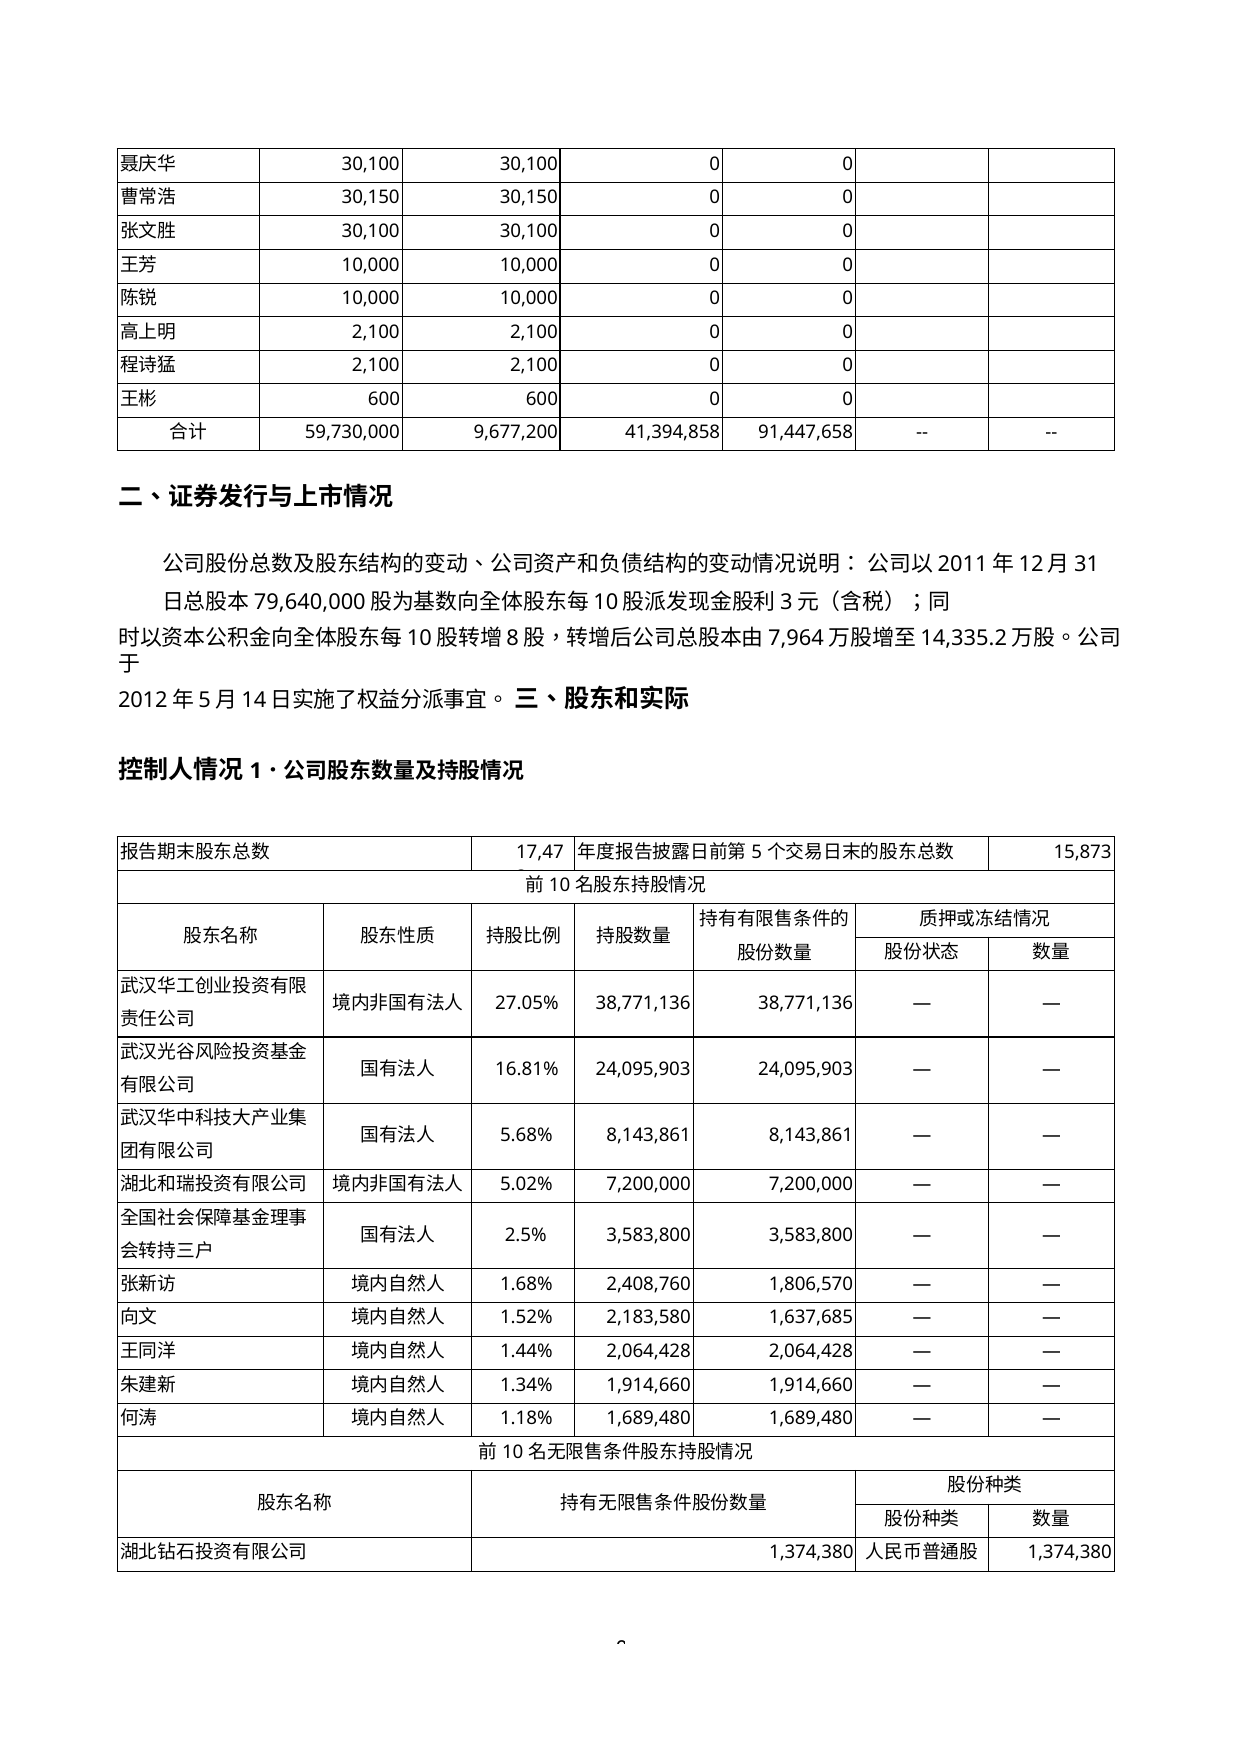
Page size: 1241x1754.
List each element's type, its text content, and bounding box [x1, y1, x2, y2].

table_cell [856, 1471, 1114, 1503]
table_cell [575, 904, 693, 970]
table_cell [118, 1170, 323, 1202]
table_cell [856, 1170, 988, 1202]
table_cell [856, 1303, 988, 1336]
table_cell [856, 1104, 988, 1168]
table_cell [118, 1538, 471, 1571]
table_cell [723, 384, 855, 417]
text 2012年5月14日实施了权益分派事宜。 三、股东和实际控制人情况 1．公司股东数量及持股情况 [118, 681, 691, 786]
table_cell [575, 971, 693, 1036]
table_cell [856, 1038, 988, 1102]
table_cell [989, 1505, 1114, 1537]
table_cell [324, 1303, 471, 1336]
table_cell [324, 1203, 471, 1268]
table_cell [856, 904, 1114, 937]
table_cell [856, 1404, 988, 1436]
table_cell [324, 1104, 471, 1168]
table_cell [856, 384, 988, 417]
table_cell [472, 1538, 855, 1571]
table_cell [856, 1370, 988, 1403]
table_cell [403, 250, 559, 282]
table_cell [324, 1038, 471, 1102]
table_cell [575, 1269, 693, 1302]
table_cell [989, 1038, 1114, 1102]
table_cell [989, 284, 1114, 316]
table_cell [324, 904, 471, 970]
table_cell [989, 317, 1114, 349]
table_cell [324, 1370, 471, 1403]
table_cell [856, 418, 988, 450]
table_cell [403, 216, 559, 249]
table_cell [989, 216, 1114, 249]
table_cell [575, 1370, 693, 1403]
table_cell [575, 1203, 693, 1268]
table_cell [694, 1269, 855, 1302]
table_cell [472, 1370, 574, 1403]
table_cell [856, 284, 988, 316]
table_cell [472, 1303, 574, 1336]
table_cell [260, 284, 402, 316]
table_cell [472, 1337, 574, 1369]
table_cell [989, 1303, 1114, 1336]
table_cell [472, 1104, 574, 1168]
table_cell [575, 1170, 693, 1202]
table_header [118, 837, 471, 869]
subtitle 二、证券发行与上市情况 [118, 479, 1123, 513]
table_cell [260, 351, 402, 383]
text 公司股份总数及股东结构的变动、公司资产和负债结构的变动情况说明： 公司以2011年12月31日总股本79,640,000股为基数向全体股东每10股派发现金股利3元（含税）；同 [162, 548, 1123, 616]
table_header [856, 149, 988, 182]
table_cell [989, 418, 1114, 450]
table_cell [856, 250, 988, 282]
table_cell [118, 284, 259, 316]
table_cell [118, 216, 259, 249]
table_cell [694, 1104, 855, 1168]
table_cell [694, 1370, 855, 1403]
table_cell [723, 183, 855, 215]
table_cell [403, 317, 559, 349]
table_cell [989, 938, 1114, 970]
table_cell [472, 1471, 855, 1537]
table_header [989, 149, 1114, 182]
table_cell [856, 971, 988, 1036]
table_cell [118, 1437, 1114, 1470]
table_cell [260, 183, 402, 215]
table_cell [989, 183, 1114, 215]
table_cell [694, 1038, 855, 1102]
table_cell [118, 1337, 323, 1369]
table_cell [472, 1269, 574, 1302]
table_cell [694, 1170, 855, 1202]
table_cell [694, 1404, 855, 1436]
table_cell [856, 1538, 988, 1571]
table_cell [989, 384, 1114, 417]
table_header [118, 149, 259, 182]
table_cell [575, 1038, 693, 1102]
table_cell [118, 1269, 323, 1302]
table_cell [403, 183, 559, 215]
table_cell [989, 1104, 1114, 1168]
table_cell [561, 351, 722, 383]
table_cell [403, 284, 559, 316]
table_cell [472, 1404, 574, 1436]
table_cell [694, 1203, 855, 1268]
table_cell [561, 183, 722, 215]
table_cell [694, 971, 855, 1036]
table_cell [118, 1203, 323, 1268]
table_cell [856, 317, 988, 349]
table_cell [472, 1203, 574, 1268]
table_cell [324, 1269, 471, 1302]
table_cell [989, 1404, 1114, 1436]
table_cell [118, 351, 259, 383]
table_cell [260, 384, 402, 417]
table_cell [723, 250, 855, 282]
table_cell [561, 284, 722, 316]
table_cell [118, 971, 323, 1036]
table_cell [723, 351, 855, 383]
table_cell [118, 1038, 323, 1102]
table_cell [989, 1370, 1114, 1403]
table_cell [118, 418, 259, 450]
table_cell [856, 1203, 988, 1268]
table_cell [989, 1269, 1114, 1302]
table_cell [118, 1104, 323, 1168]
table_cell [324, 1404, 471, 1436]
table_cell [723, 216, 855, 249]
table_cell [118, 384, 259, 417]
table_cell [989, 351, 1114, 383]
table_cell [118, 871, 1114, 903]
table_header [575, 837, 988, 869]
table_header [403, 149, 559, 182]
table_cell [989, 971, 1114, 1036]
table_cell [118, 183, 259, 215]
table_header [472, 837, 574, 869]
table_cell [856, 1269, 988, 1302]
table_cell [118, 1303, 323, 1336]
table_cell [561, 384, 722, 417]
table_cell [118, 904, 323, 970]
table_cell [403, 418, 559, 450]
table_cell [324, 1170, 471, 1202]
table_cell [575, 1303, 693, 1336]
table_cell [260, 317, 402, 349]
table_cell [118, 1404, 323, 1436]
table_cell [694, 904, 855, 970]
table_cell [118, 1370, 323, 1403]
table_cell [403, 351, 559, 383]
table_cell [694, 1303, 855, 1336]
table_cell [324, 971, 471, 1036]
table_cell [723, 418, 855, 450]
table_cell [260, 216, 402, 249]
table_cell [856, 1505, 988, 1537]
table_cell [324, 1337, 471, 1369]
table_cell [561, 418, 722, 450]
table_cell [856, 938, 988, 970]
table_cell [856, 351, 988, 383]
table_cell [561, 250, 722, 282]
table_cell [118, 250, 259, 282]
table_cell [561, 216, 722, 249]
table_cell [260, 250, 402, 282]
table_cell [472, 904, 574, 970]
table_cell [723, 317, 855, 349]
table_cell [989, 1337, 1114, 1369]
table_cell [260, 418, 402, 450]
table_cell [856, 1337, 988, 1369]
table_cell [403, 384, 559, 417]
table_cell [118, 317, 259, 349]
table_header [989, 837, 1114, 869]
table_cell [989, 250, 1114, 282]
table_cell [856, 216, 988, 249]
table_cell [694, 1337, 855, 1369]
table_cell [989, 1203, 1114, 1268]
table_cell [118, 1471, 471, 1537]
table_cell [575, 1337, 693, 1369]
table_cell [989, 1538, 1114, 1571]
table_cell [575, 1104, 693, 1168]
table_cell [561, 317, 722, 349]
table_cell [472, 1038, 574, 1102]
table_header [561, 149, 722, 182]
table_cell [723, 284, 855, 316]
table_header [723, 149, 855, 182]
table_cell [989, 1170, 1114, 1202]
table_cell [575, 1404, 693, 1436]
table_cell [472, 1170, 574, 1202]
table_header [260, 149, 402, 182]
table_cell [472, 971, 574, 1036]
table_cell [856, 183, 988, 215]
text 时以资本公积金向全体股东每10股转增8股，转增后公司总股本由7,964万股增至14,335.2万股。公司于 [118, 624, 1123, 677]
